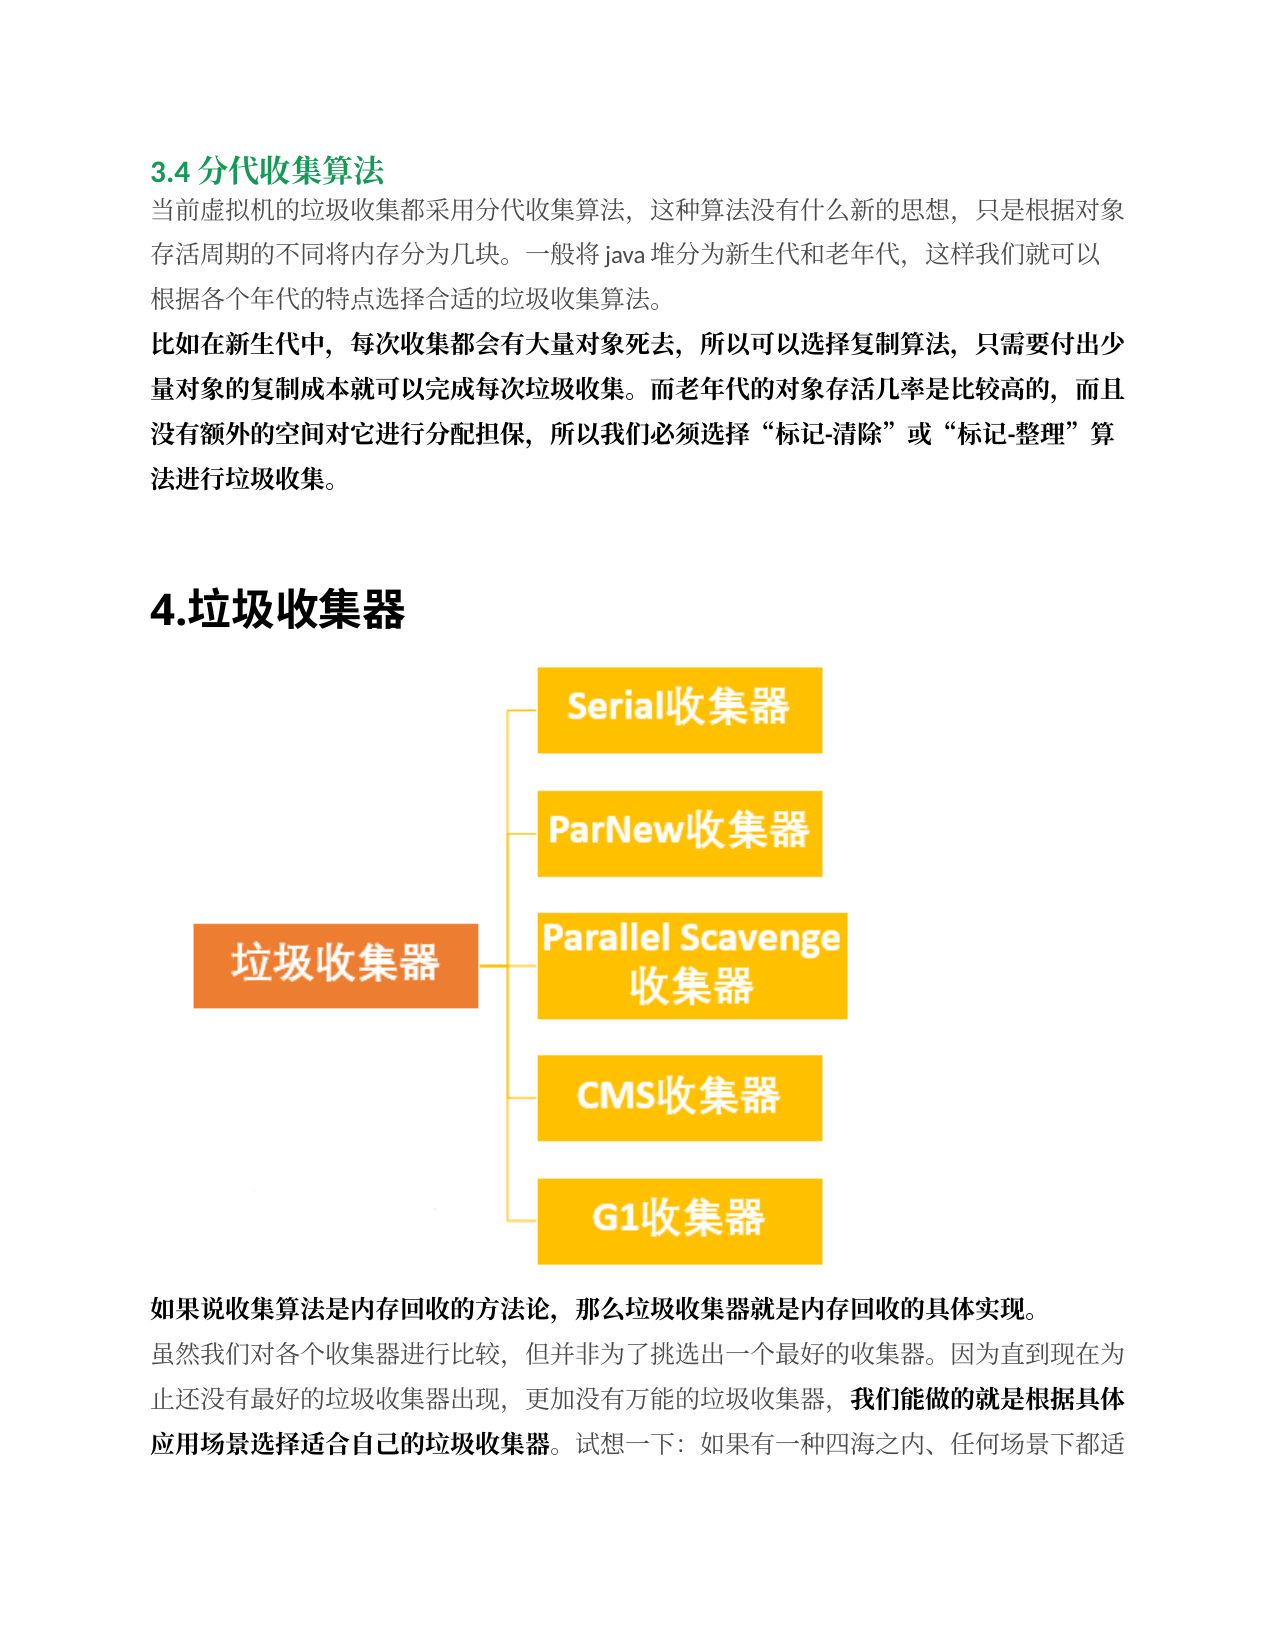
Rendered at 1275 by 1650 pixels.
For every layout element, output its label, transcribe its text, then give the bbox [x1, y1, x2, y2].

text 比如在新生代中，每次收集都会有大量对象死去，所以可以选择复制算法，只需要付出少量对象的复制成本就可以完成每次垃圾收集。而老年代的对象存活几率是比较高的，而且没有额外的空间对它进行分配担保，所以我们必须选择“标记-清除”或“标记-整理”算法进行垃圾收集。 [150, 325, 1125, 496]
text 如果说收集算法是内存回收的方法论，那么垃圾收集器就是内存回收的具体实现。 [150, 1290, 1125, 1326]
picture [150, 638, 876, 1290]
text 3.4 分代收集算法 [150, 150, 1125, 190]
text 当前虚拟机的垃圾收集都采用分代收集算法，这种算法没有什么新的思想，只是根据对象存活周期的不同将内存分为几块。一般将java堆分为新生代和老年代，这样我们就可以根据各个年代的特点选择合适的垃圾收集算法。 [150, 190, 1125, 316]
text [150, 1334, 1125, 1460]
